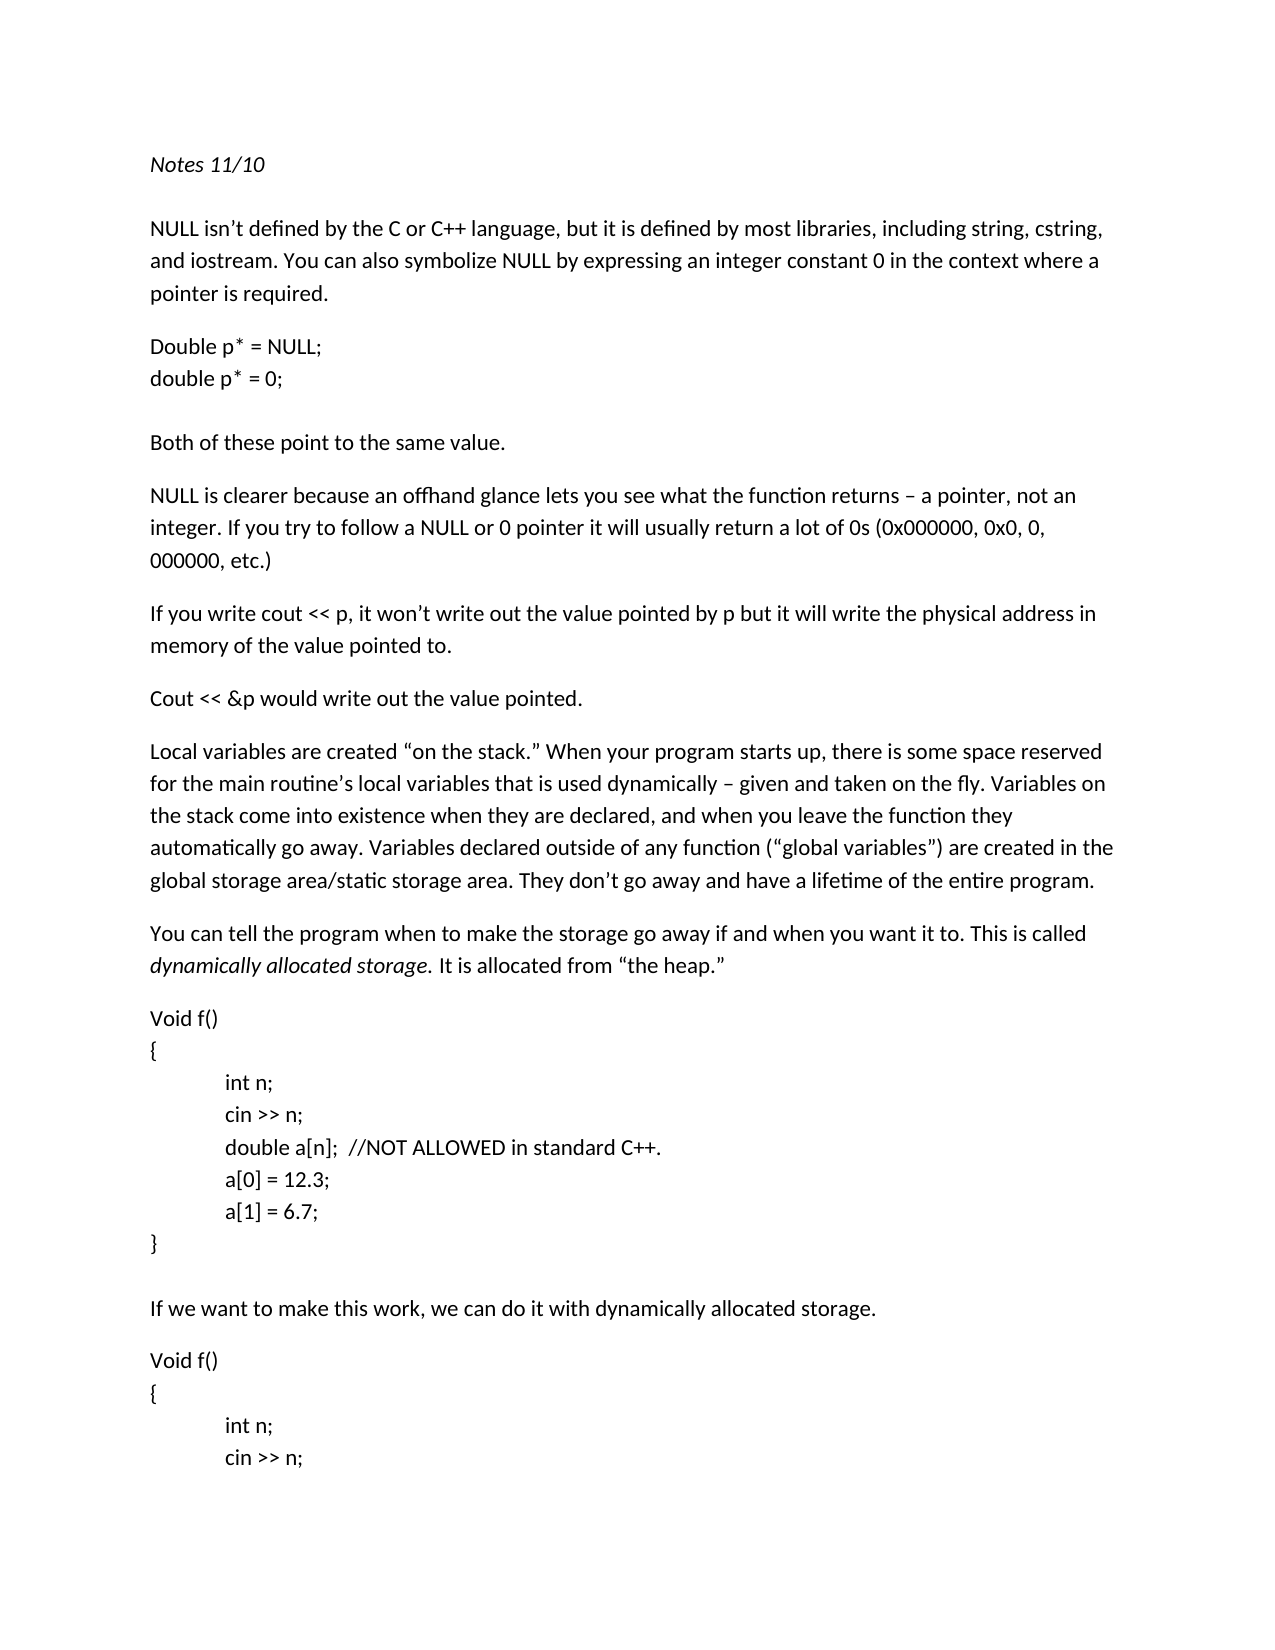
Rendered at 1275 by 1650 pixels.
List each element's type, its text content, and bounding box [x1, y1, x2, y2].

text Local variables are created “on the stack.” When your program starts up, there is some space reserved for the main routine’s local variables that is used dynamically – given and taken on the fly. Variables on the stack come into existence when they are declared, and when you leave the function they automatically go away. Variables declared outside of any function (“global variables”) are created in the global storage area/static storage area. They don’t go away and have a lifetime of the entire program. [150, 737, 1125, 894]
text Notes 11/10 NULL isn’t defined by the C or C++ language, but it is defined by most libraries, including string, cstring, and iostream. You can also symbolize NULL by expressing an integer constant 0 in the context where a pointer is required. [150, 150, 1125, 307]
text If you write cout << p, it won’t write out the value pointed by p but it will write the physical address in memory of the value pointed to. [150, 599, 1125, 659]
text You can tell the program when to make the storage go away if and when you want it to. This is called dynamically allocated storage. It is allocated from “the heap.” [150, 919, 1125, 979]
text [150, 1347, 1125, 1471]
text NULL is clearer because an offhand glance lets you see what the function returns – a pointer, not an integer. If you try to follow a NULL or 0 pointer it will usually return a lot of 0s (0x000000, 0x0, 0, 000000, etc.) [150, 481, 1125, 574]
text Void f() { int n; cin >> n; double a[n]; //NOT ALLOWED in standard C++. a[0] = 12.3; a[1] = 6.7; } If we want to make this work, we can do it with dynamically allocated storage. [150, 1004, 1125, 1322]
text Double p* = NULL; double p* = 0; Both of these point to the same value. [150, 332, 1125, 456]
text Cout << &p would write out the value pointed. [150, 684, 1125, 712]
